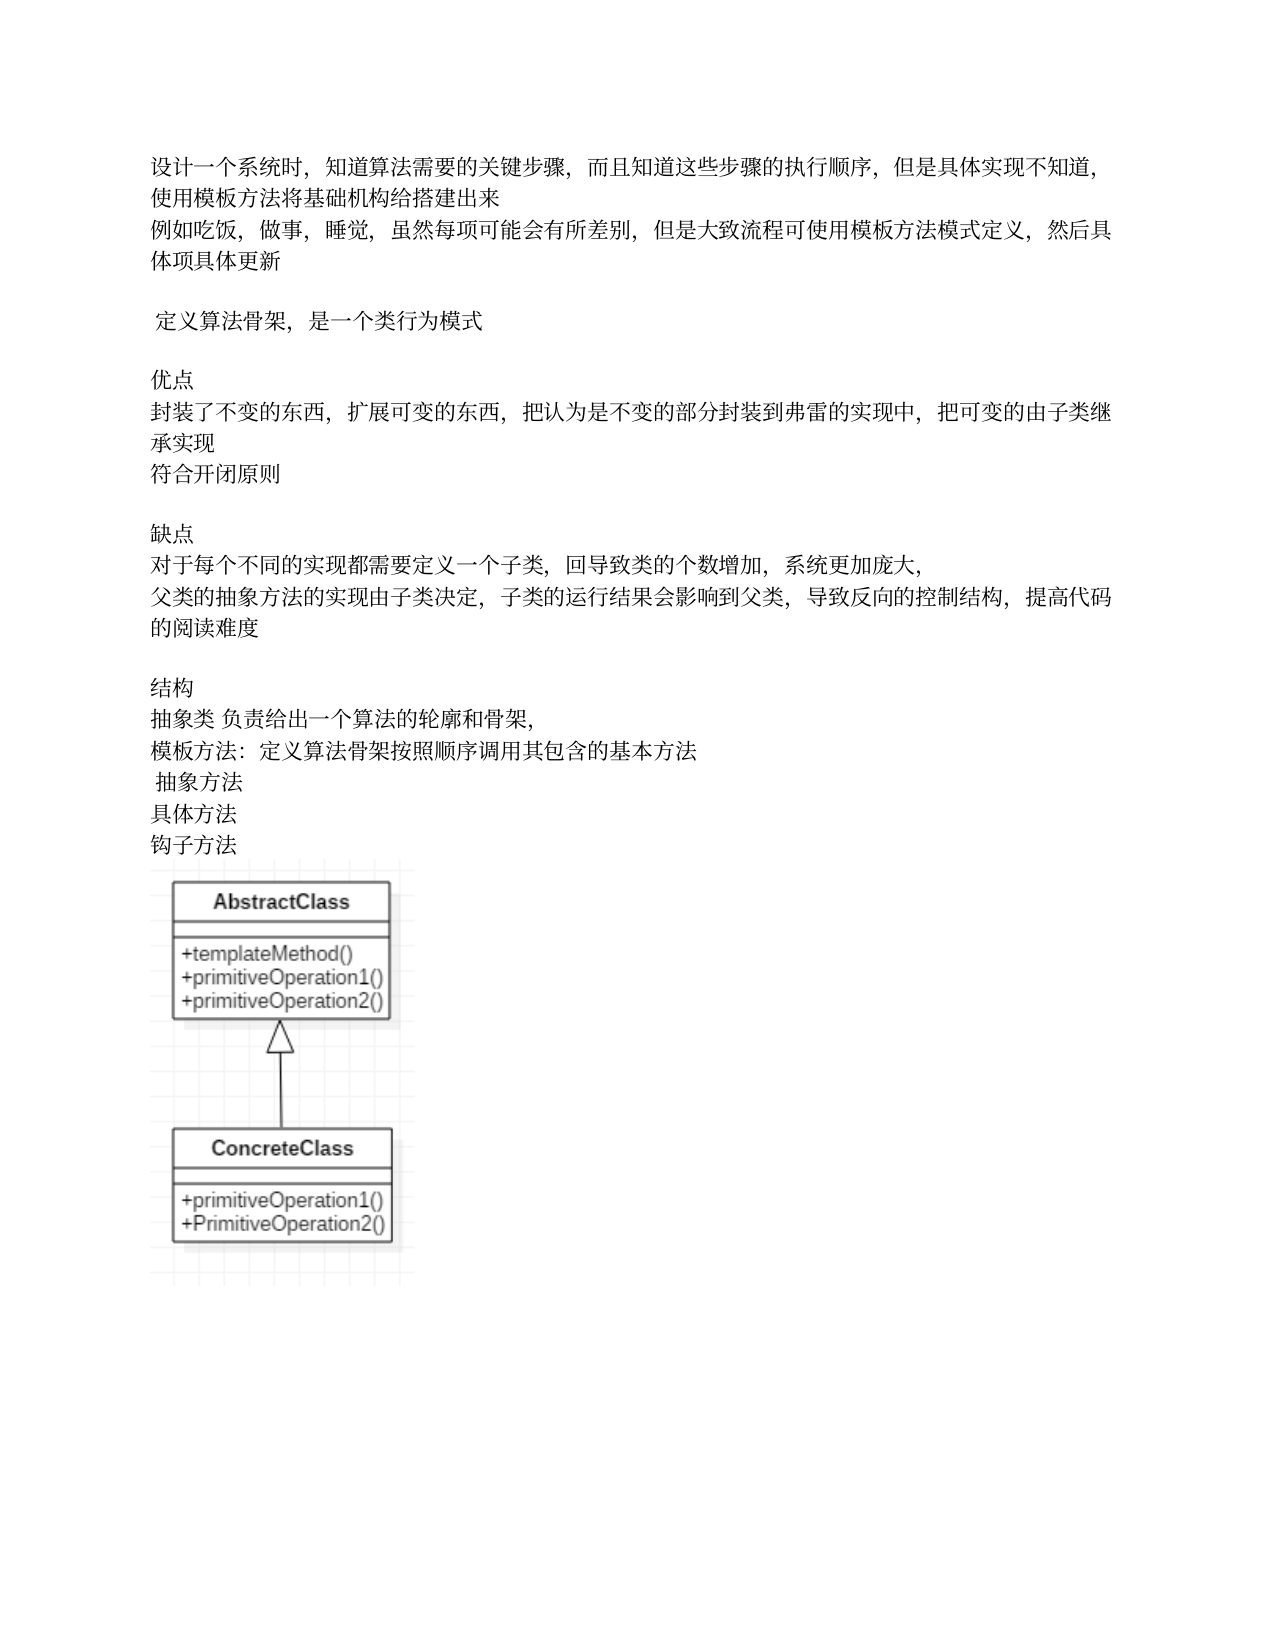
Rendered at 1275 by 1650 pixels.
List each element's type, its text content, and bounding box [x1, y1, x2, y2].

text 设计一个系统时，知道算法需要的关键步骤，而且知道这些步骤的执行顺序，但是具体实现不知道，使用模板方法将基础机构给搭建出来 [150, 150, 1125, 213]
text 抽象方法 [150, 765, 1125, 797]
text 抽象类 负责给出一个算法的轮廓和骨架， [150, 702, 1125, 734]
text 缺点 [150, 517, 1125, 549]
text 父类的抽象方法的实现由子类决定，子类的运行结果会影响到父类，导致反向的控制结构，提高代码的阅读难度 [150, 580, 1125, 643]
picture [150, 859, 415, 1286]
text 模板方法：定义算法骨架按照顺序调用其包含的基本方法 [150, 734, 1125, 765]
text 符合开闭原则 [150, 458, 1125, 489]
text 定义算法骨架，是一个类行为模式 [150, 304, 1125, 335]
text 优点 [150, 363, 1125, 395]
text 对于每个不同的实现都需要定义一个子类，回导致类的个数增加，系统更加庞大， [150, 549, 1125, 580]
text 具体方法 [150, 797, 1125, 828]
text 封装了不变的东西，扩展可变的东西，把认为是不变的部分封装到弗雷的实现中，把可变的由子类继承实现 [150, 395, 1125, 458]
text 结构 [150, 671, 1125, 702]
text 例如吃饭，做事，睡觉，虽然每项可能会有所差别，但是大致流程可使用模板方法模式定义，然后具体项具体更新 [150, 213, 1125, 276]
text 钩子方法 [150, 828, 1125, 860]
